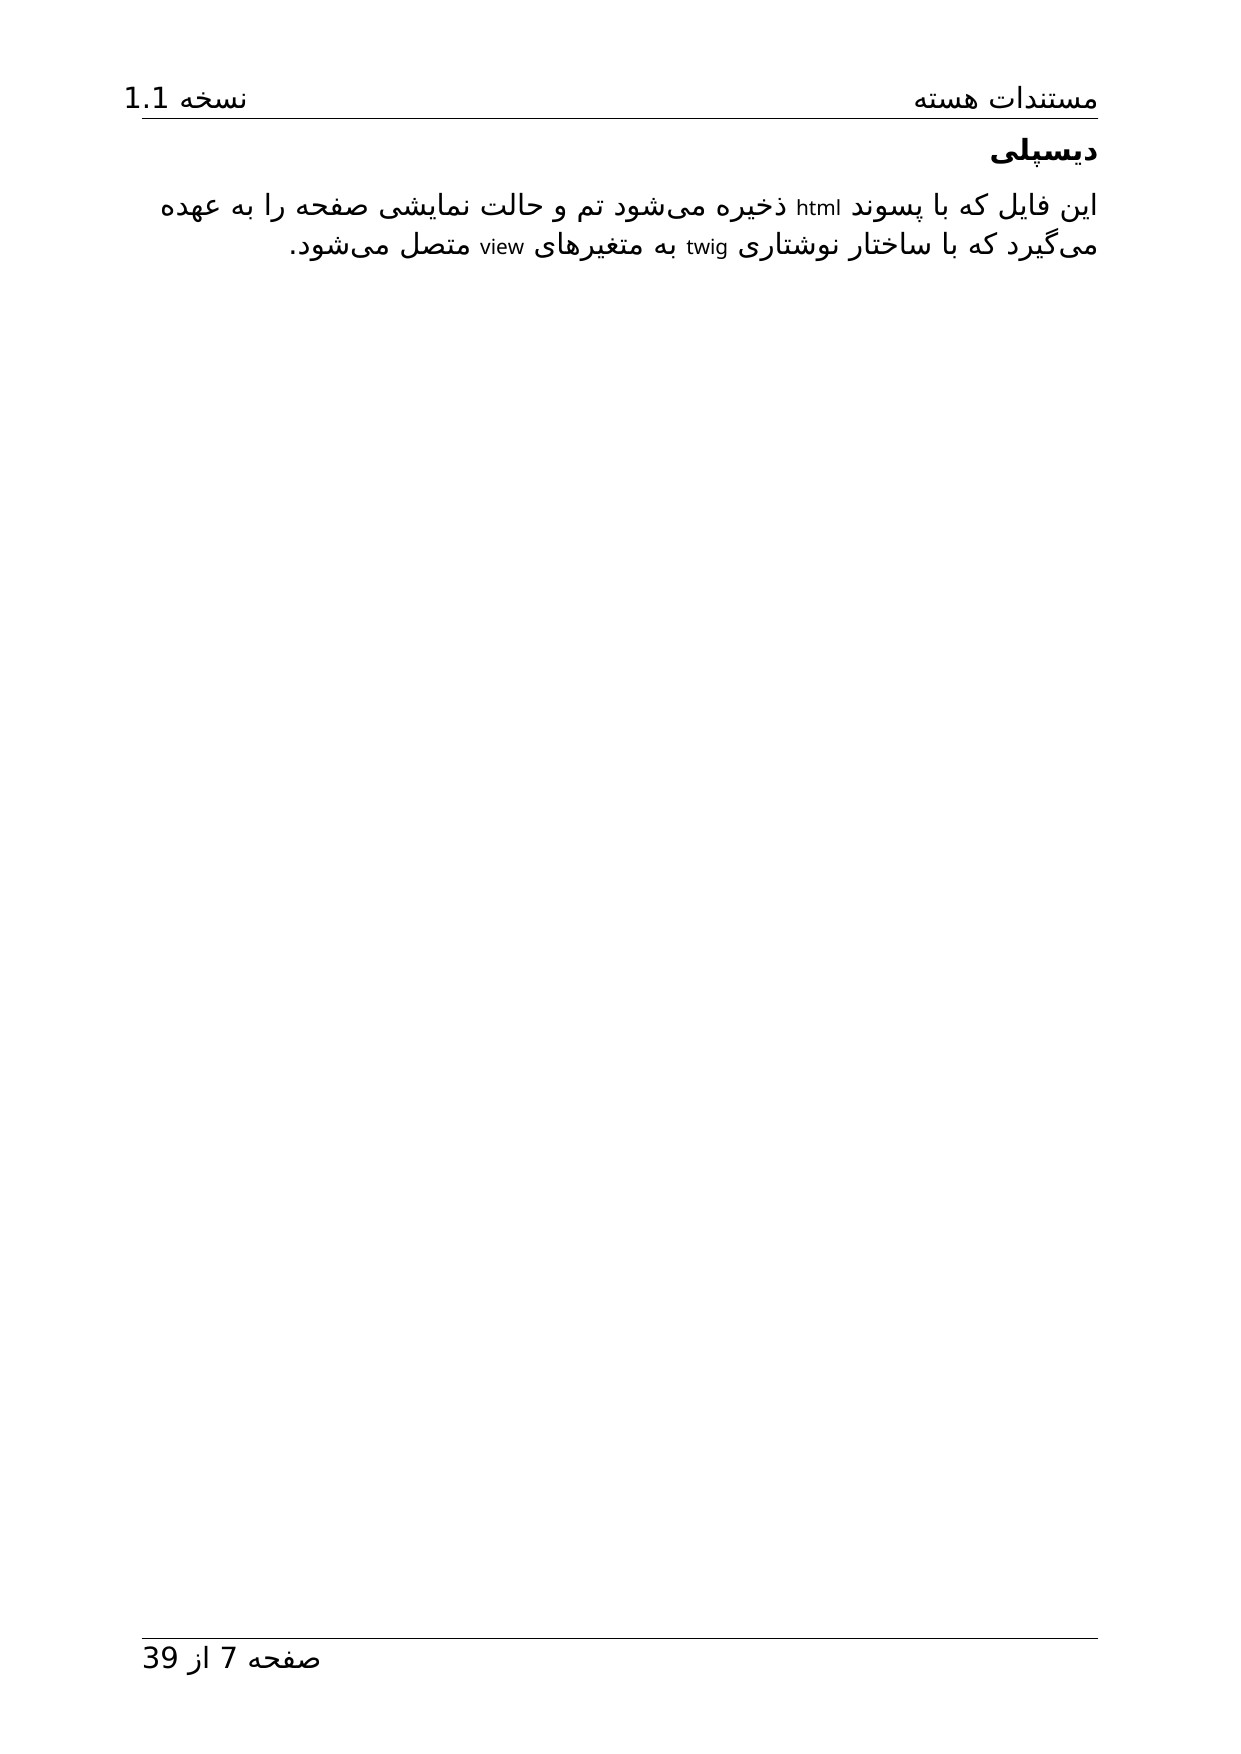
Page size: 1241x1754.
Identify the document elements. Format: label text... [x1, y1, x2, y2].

text دیسپلی [142, 133, 1098, 167]
text این فایل که با پسوند html ذخیره می‌شود تم و حالت نمایشی صفحه را به عهده می‌گیرد که با ساختار نوشتاری twig به متغیرهای view متصل می‌شود. [142, 188, 1098, 261]
